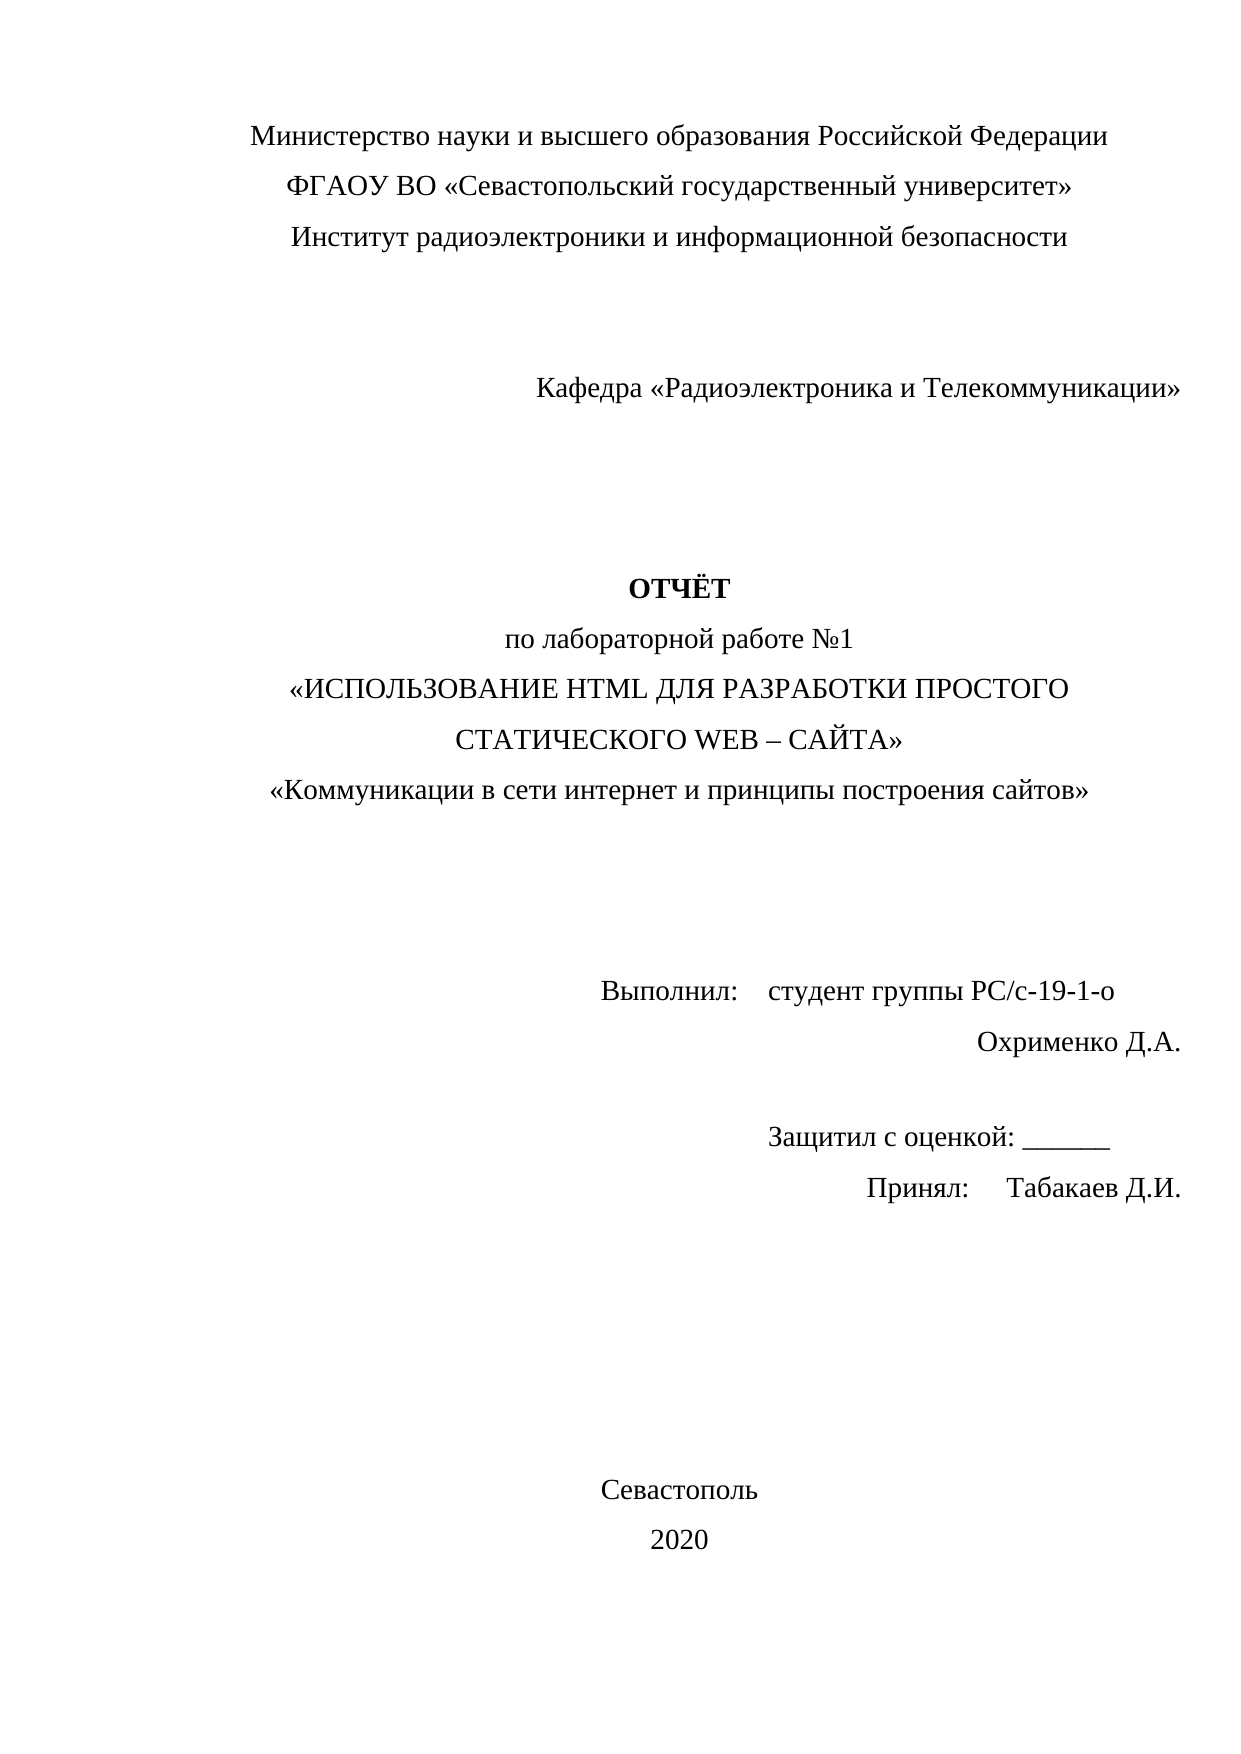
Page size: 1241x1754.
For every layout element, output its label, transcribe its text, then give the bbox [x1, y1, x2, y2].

text по лабораторной работе №1 [177, 621, 1181, 655]
text «ИСПОЛЬЗОВАНИЕ HTML ДЛЯ РАЗРАБОТКИ ПРОСТОГО СТАТИЧЕСКОГО WEB – САЙТА» [177, 672, 1181, 755]
text Охрименко Д.А. [177, 1024, 1181, 1057]
text Институт радиоэлектроники и информационной безопасности [177, 219, 1181, 252]
text «Коммуникации в сети интернет и принципы построения сайтов» [177, 772, 1181, 806]
text Выполнил: студент группы РС/с-19-1-о [177, 973, 1181, 1007]
text Севастополь [177, 1472, 1181, 1505]
text ОТЧЁТ [177, 571, 1181, 604]
text ФГАОУ ВО «Севастопольский государственный университет» [177, 168, 1181, 202]
text Кафедра «Радиоэлектроника и Телекоммуникации» [177, 370, 1181, 403]
text 2020 [177, 1522, 1181, 1556]
text Министерство науки и высшего образования Российской Федерации [177, 118, 1181, 152]
text Защитил с оценкой: ______ [177, 1119, 1181, 1153]
text Принял: Табакаев Д.И. [177, 1170, 1181, 1203]
